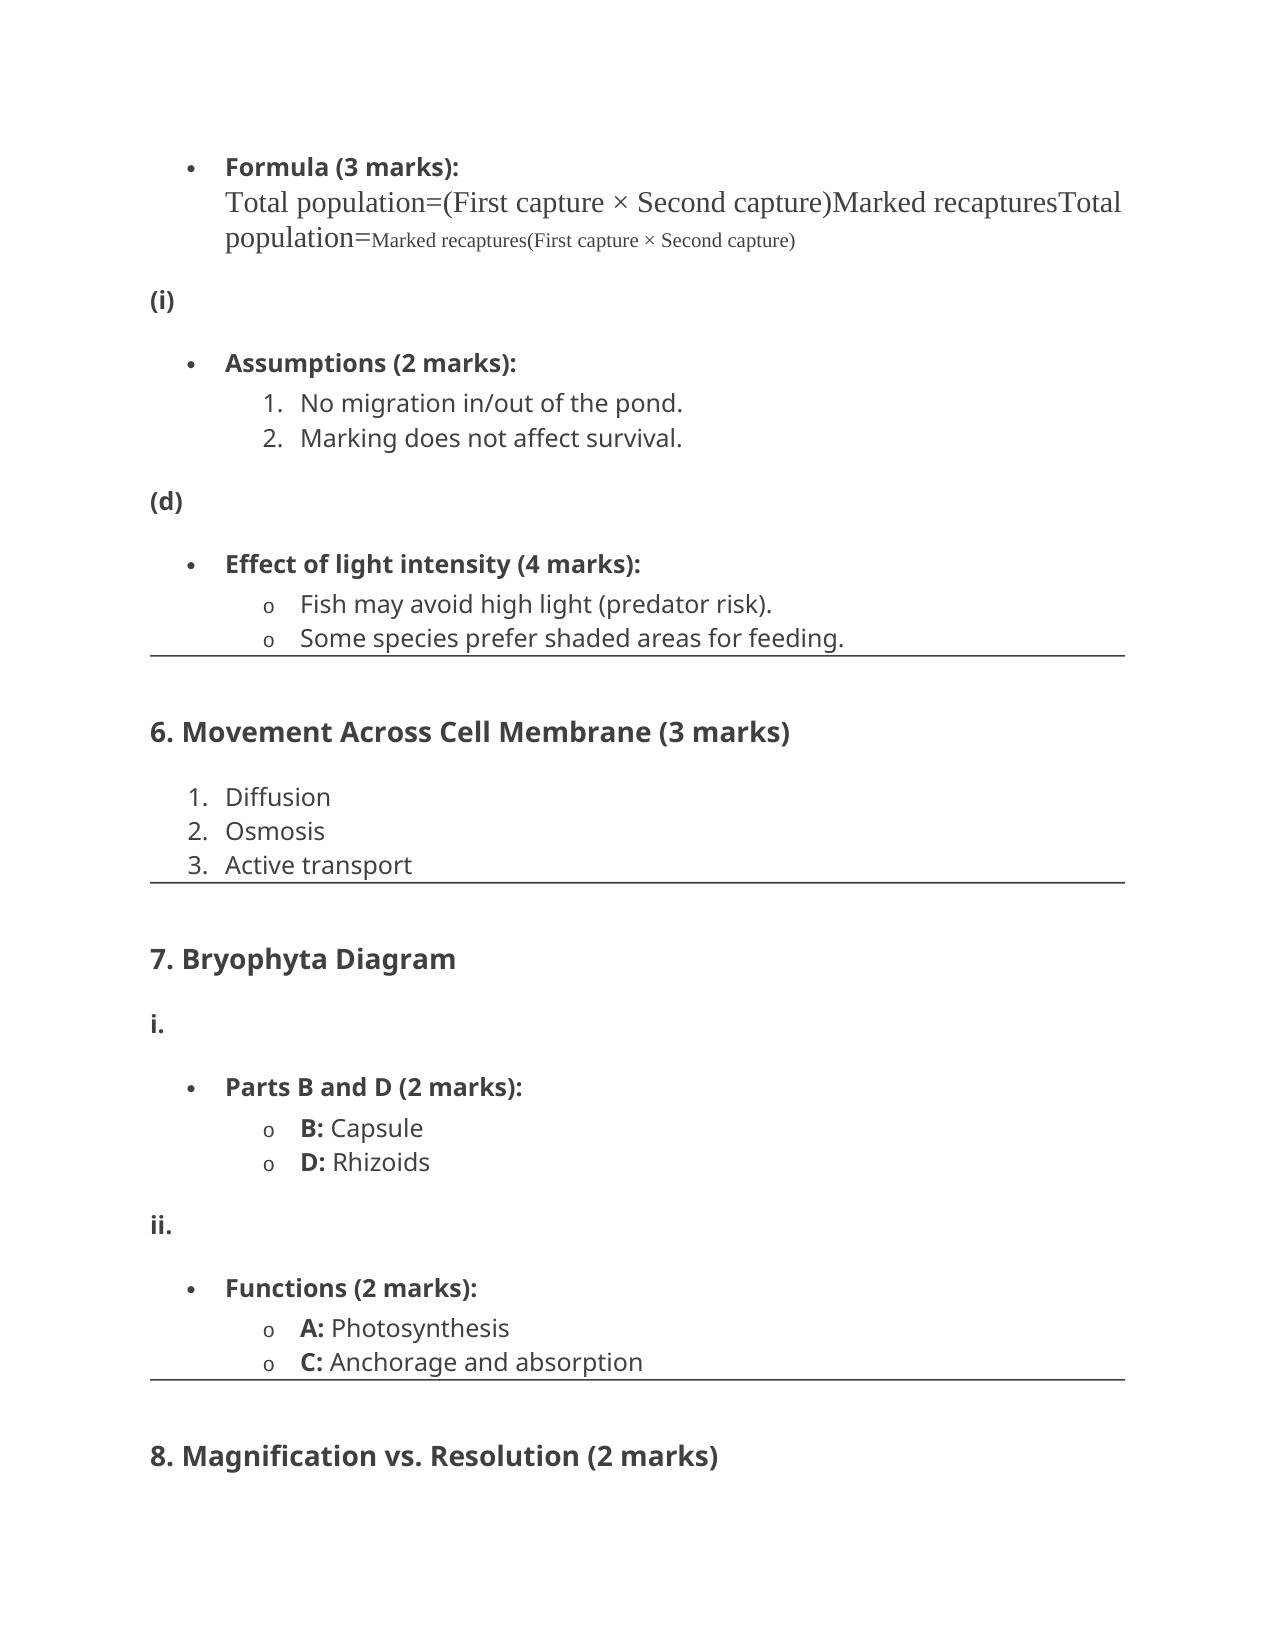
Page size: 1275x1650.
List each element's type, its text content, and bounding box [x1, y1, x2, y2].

list Diffusion [187, 780, 1125, 814]
list Marking does not affect survival. [262, 420, 1125, 454]
list Parts B and D (2 marks): [187, 1070, 1125, 1104]
text i. [150, 1007, 1125, 1041]
list Osmosis [187, 814, 1125, 848]
list Effect of light intensity (4 marks): [187, 547, 1125, 581]
list A: Photosynthesis [262, 1311, 1125, 1345]
list Formula (3 marks): Total population=(First capture × Second capture)Marked recapturesTotal population=Marked recaptures(First capture × Second capture)​ [187, 150, 1125, 253]
text 8. Magnification vs. Resolution (2 marks) [150, 1436, 1125, 1475]
list C: Anchorage and absorption [262, 1345, 1125, 1379]
text (i) [150, 283, 1125, 317]
text 6. Movement Across Cell Membrane (3 marks) [150, 712, 1125, 751]
text (d) [150, 483, 1125, 517]
text ii. [150, 1207, 1125, 1242]
list No migration in/out of the pond. [262, 386, 1125, 420]
list Fish may avoid high light (predator risk). [262, 587, 1125, 621]
list D: Rhizoids [262, 1144, 1125, 1178]
list Functions (2 marks): [187, 1271, 1125, 1305]
list Some species prefer shaded areas for feeding. [262, 621, 1125, 655]
text 7. Bryophyta Diagram [150, 939, 1125, 977]
list Assumptions (2 marks): [187, 346, 1125, 380]
list B: Capsule [262, 1110, 1125, 1144]
list Active transport [187, 848, 1125, 881]
